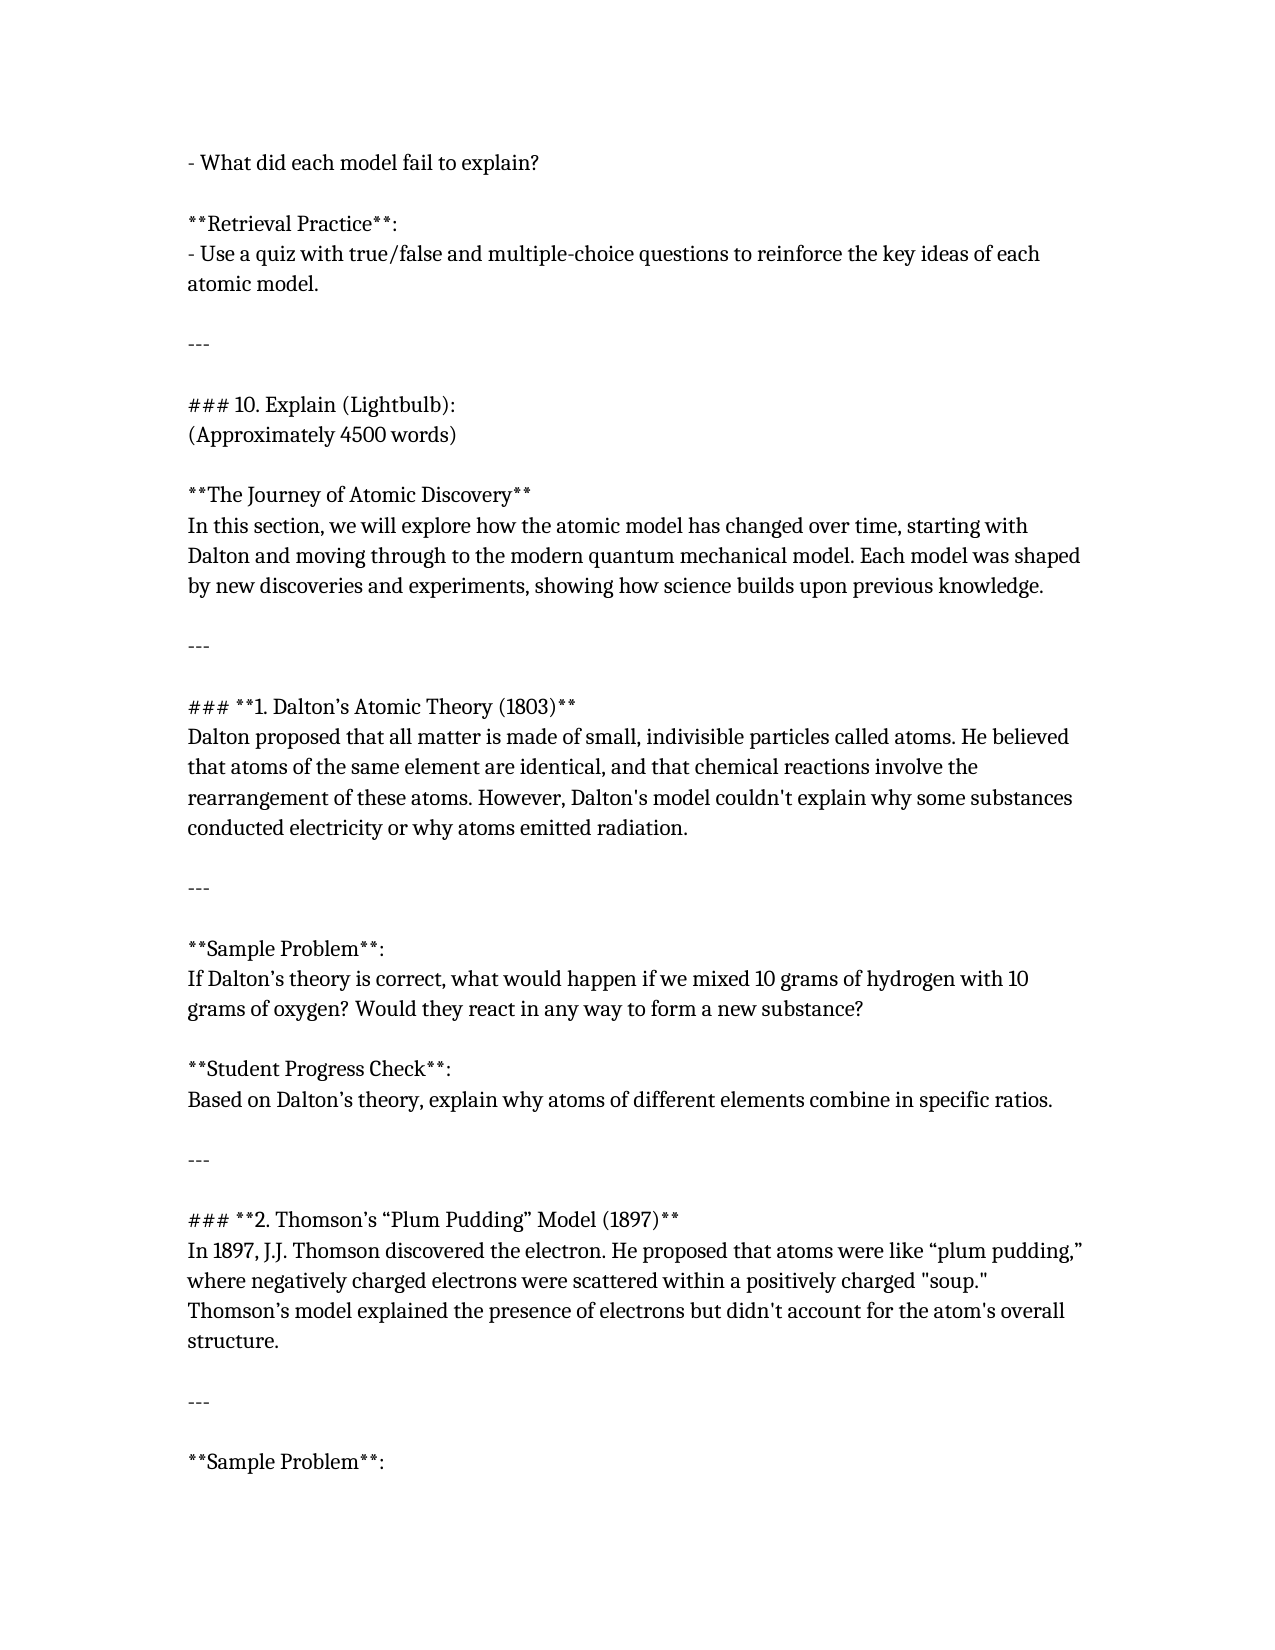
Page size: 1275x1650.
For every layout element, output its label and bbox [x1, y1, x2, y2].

text [187, 150, 1087, 1475]
